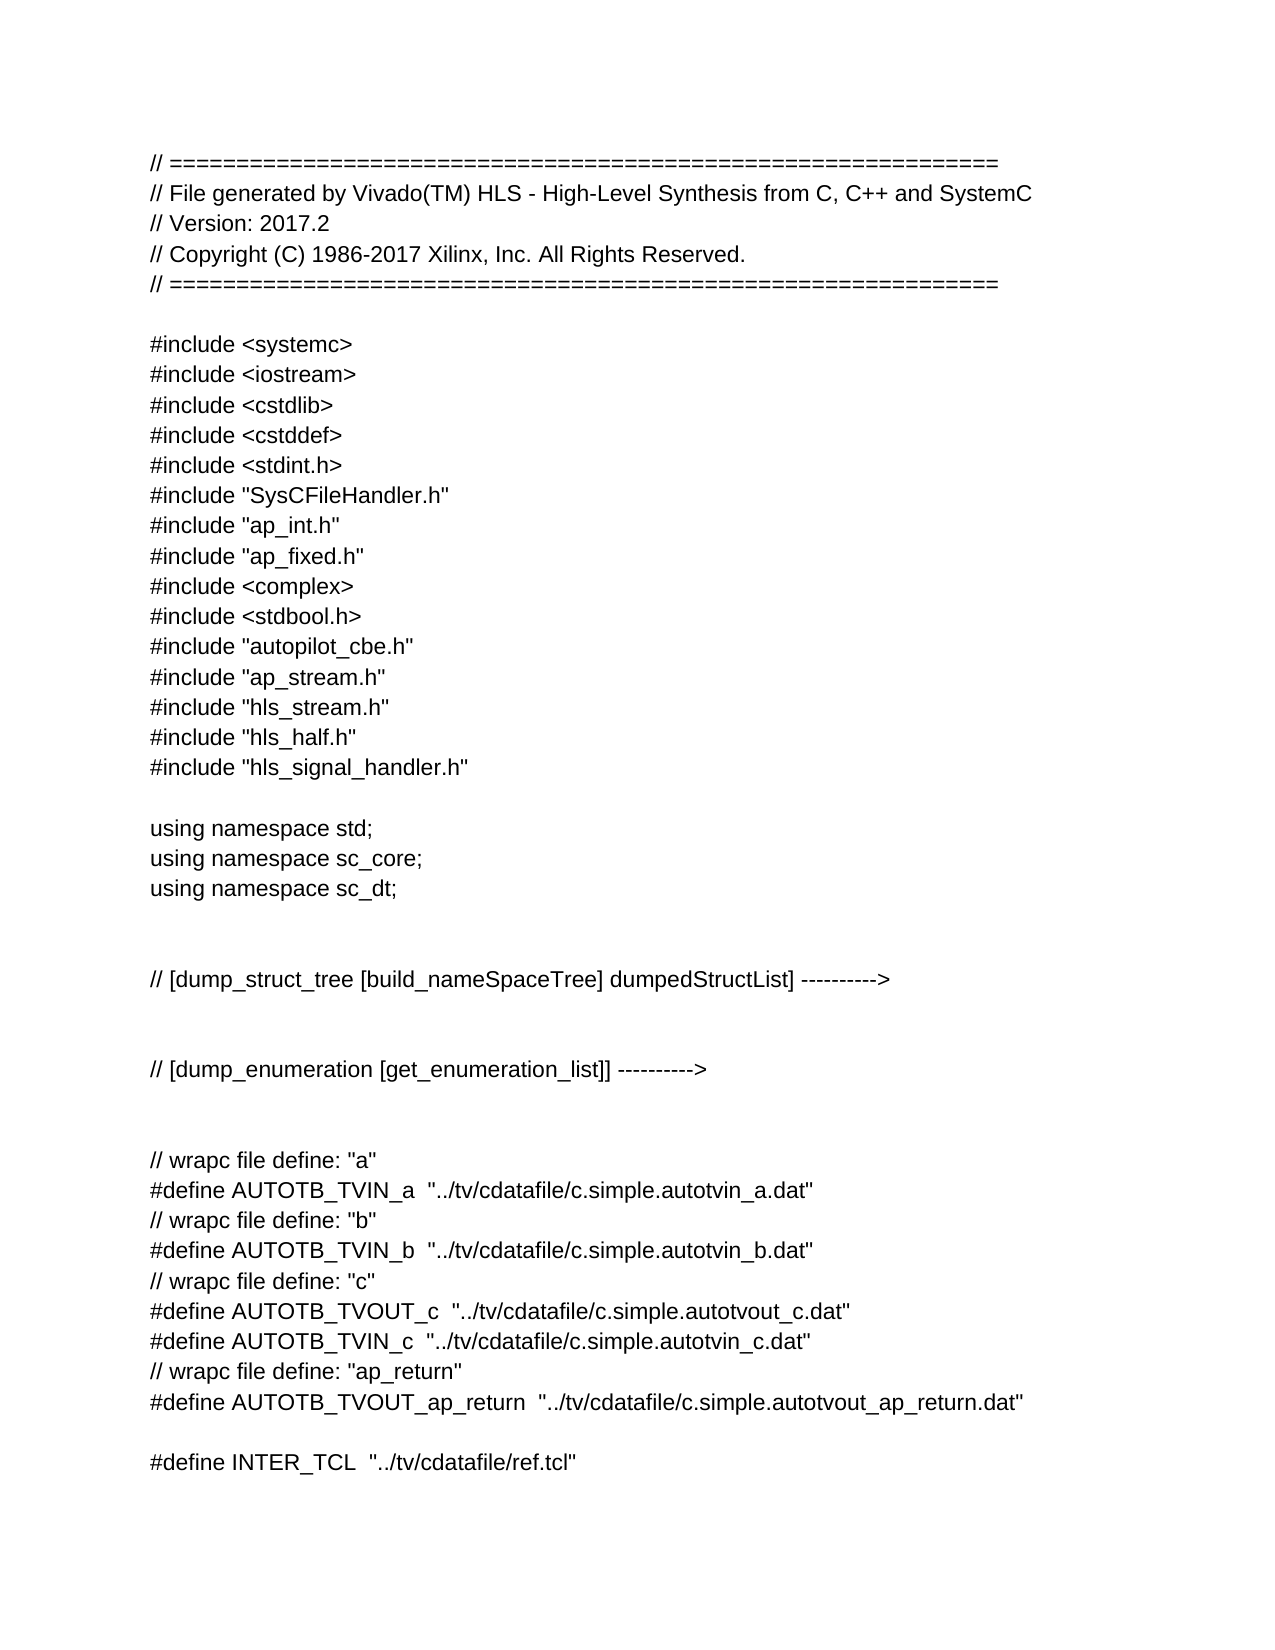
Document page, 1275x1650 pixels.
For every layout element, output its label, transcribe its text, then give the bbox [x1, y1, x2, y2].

text #include <cstddef> [150, 422, 1125, 448]
text #include <iostream> [150, 361, 1125, 388]
text #define AUTOTB_TVIN_a "../tv/cdatafile/c.simple.autotvin_a.dat" [150, 1177, 1125, 1203]
text // ============================================================== [150, 271, 1125, 297]
text #include "SysCFileHandler.h" [150, 482, 1125, 509]
text #include "hls_stream.h" [150, 694, 1125, 720]
text #include <stdint.h> [150, 452, 1125, 478]
text using namespace sc_core; [150, 845, 1125, 871]
text #define AUTOTB_TVIN_b "../tv/cdatafile/c.simple.autotvin_b.dat" [150, 1237, 1125, 1264]
text #define AUTOTB_TVOUT_c "../tv/cdatafile/c.simple.autotvout_c.dat" [150, 1298, 1125, 1324]
text // ============================================================== [150, 150, 1125, 176]
text #include "ap_int.h" [150, 512, 1125, 539]
text // wrapc file define: "b" [150, 1207, 1125, 1234]
text // wrapc file define: "ap_return" [150, 1358, 1125, 1385]
text #include <stdbool.h> [150, 603, 1125, 629]
text // wrapc file define: "c" [150, 1268, 1125, 1294]
text #include <cstdlib> [150, 392, 1125, 418]
text // [dump_enumeration [get_enumeration_list]] ----------> [150, 1056, 1125, 1083]
text // File generated by Vivado(TM) HLS - High-Level Synthesis from C, C++ and SystemC [150, 180, 1125, 207]
text // Version: 2017.2 [150, 210, 1125, 237]
text // [dump_struct_tree [build_nameSpaceTree] dumpedStructList] ----------> [150, 966, 1125, 992]
text #include "hls_half.h" [150, 724, 1125, 750]
text #include "ap_fixed.h" [150, 543, 1125, 569]
text #include "ap_stream.h" [150, 663, 1125, 690]
text // wrapc file define: "a" [150, 1147, 1125, 1173]
text #include "hls_signal_handler.h" [150, 754, 1125, 781]
text #include <systemc> [150, 331, 1125, 358]
text #include "autopilot_cbe.h" [150, 633, 1125, 660]
text // Copyright (C) 1986-2017 Xilinx, Inc. All Rights Reserved. [150, 241, 1125, 267]
text #define AUTOTB_TVIN_c "../tv/cdatafile/c.simple.autotvin_c.dat" [150, 1328, 1125, 1354]
text #include <complex> [150, 573, 1125, 599]
text using namespace sc_dt; [150, 875, 1125, 901]
text #define AUTOTB_TVOUT_ap_return "../tv/cdatafile/c.simple.autotvout_ap_return.dat" [150, 1388, 1125, 1415]
text using namespace std; [150, 814, 1125, 841]
text #define INTER_TCL "../tv/cdatafile/ref.tcl" [150, 1449, 1125, 1475]
